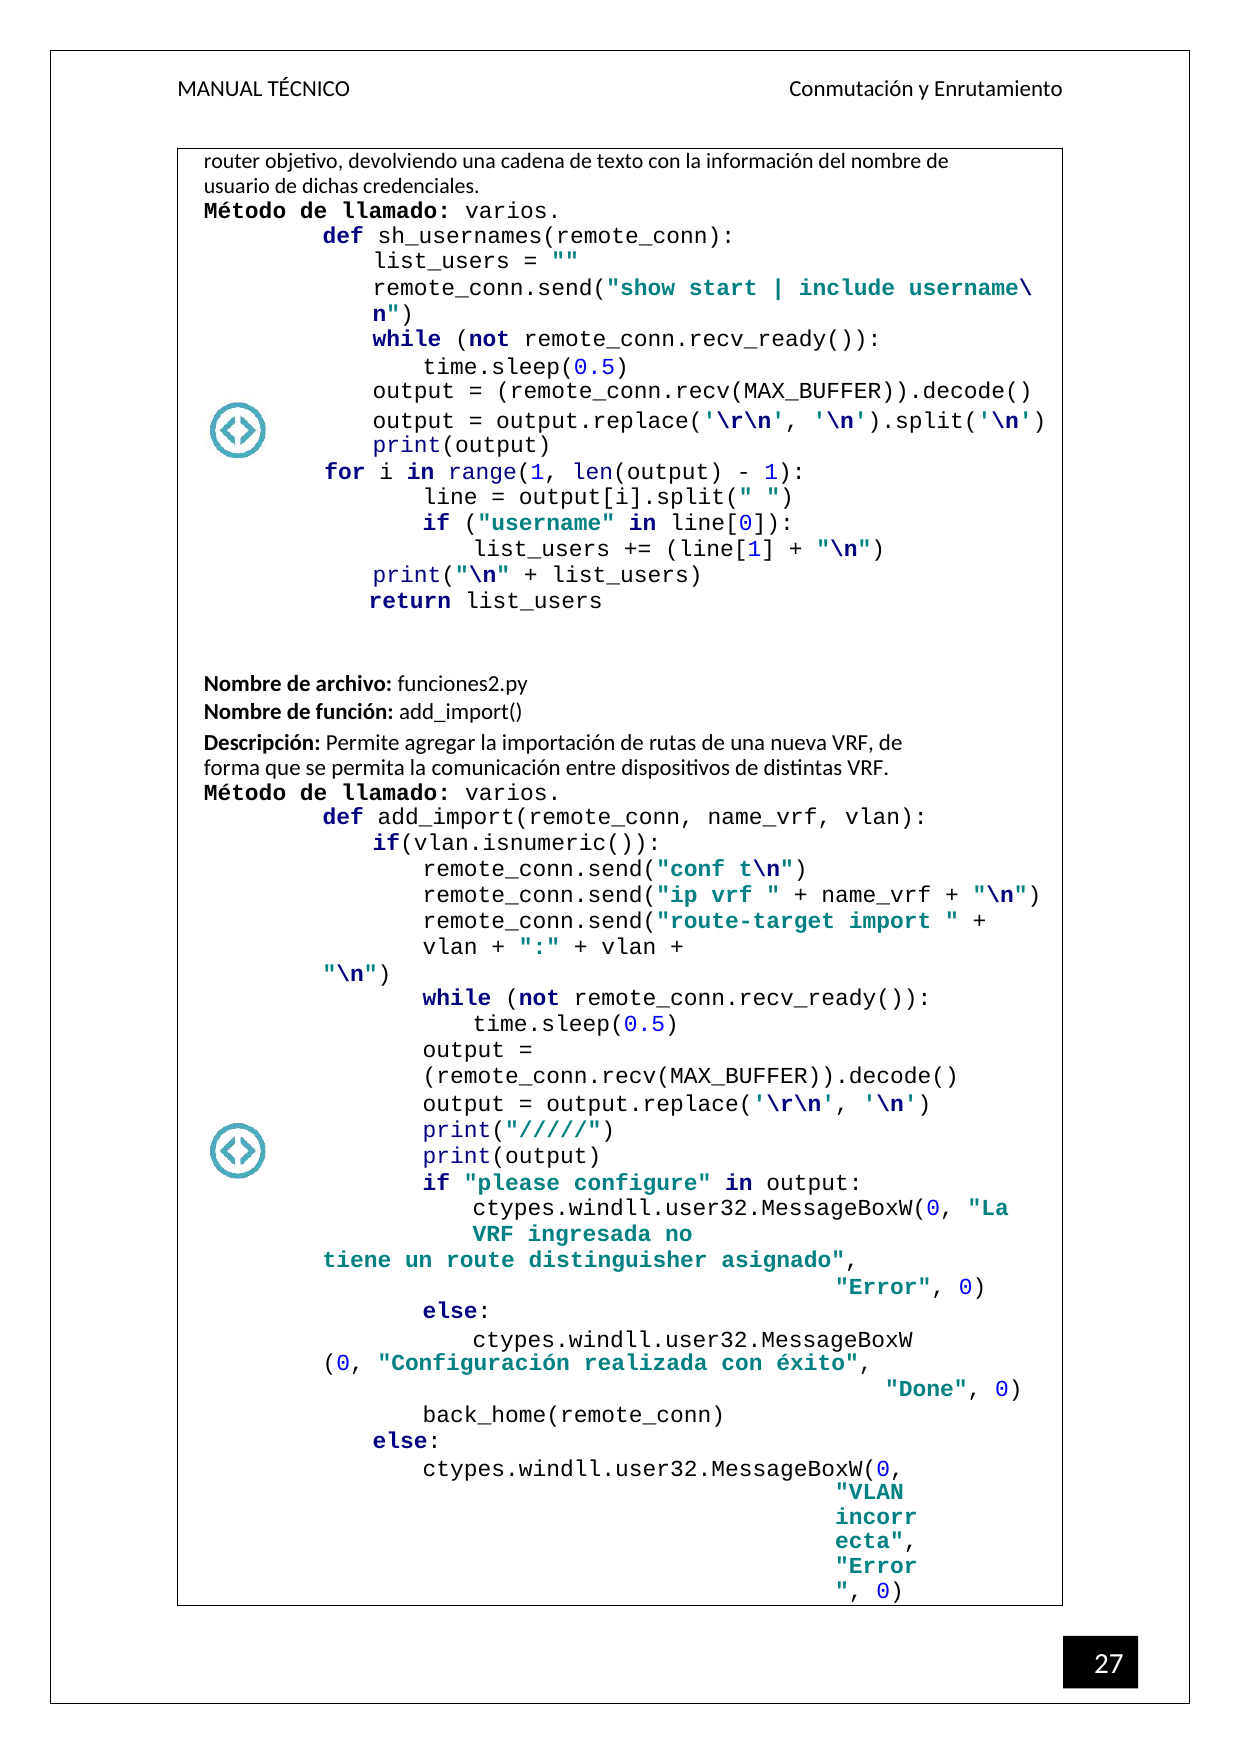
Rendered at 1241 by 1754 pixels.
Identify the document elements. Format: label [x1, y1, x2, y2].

table_header [178, 149, 1062, 1605]
